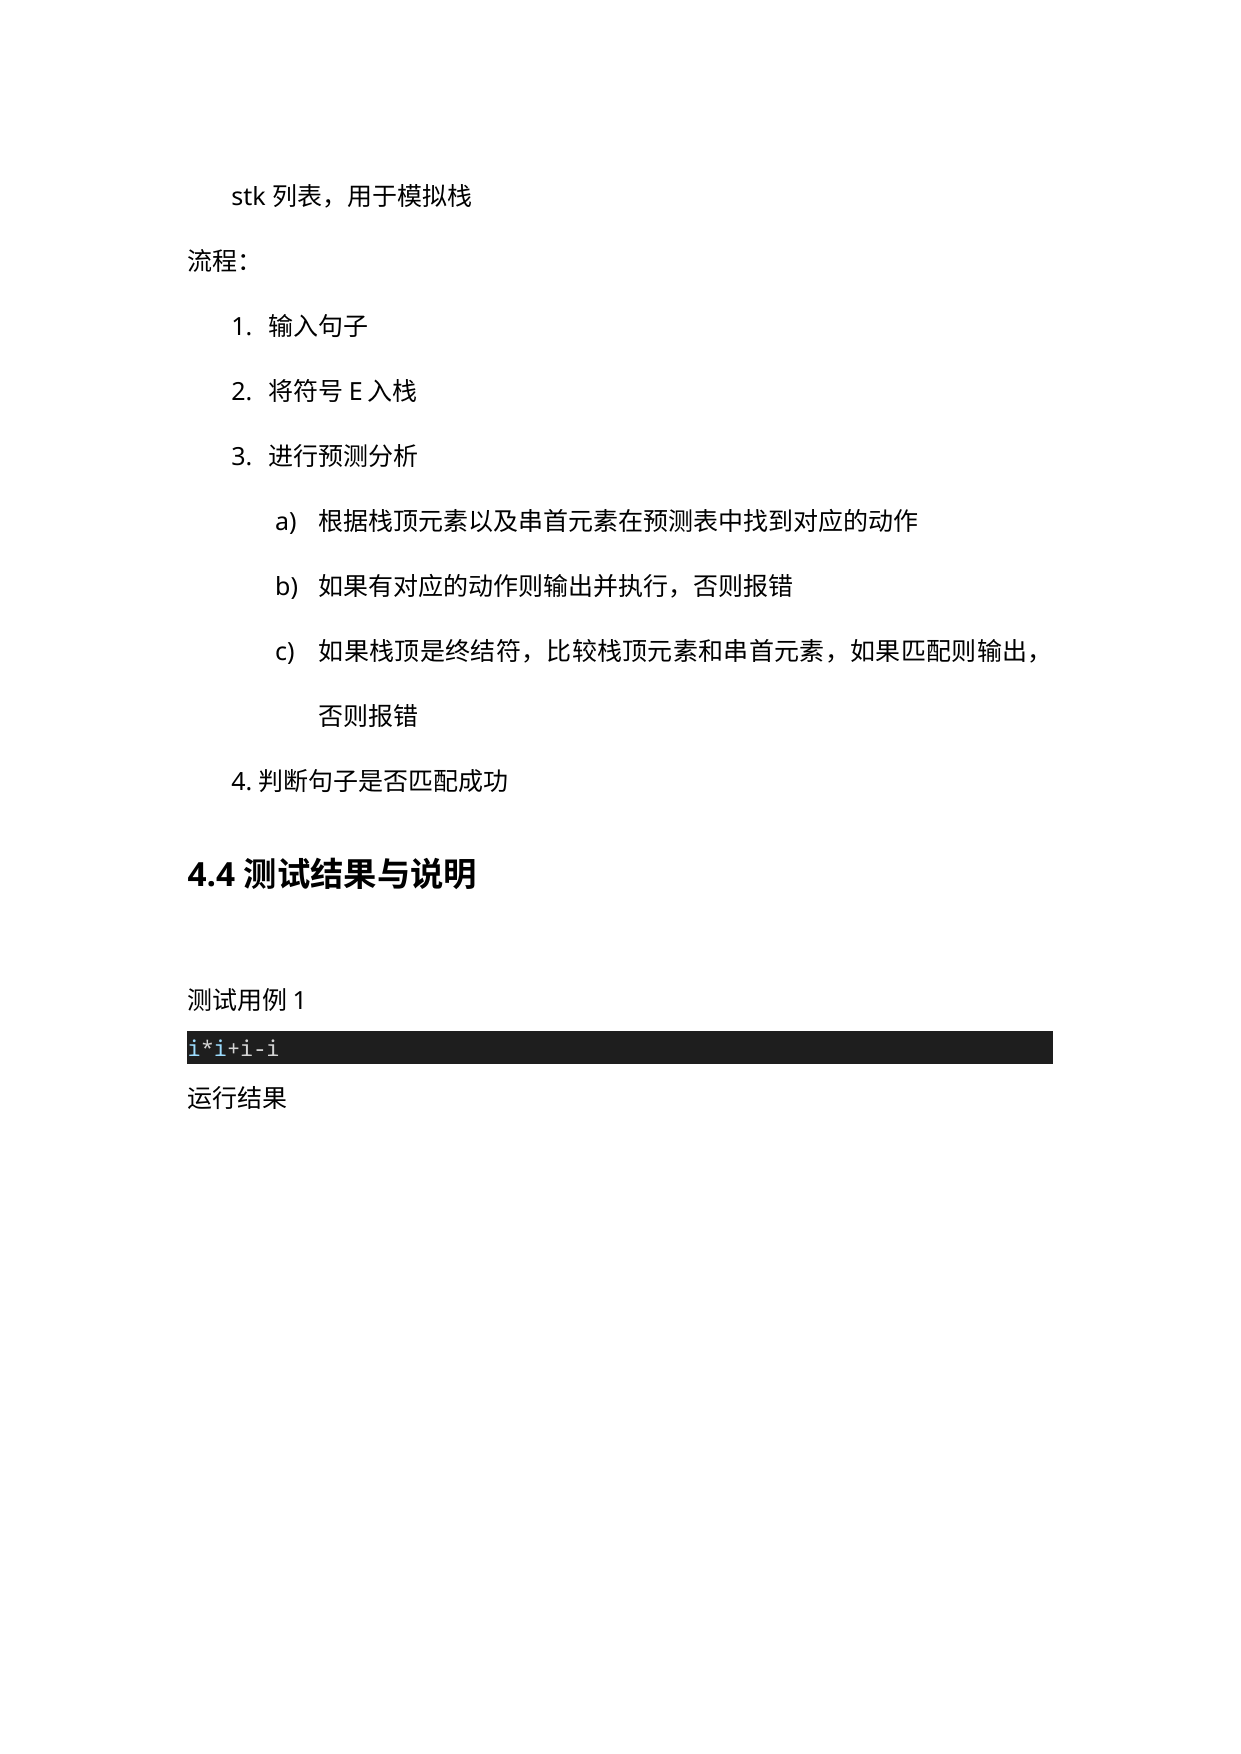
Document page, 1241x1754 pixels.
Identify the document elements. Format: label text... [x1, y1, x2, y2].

text 运行结果 [187, 1064, 1053, 1129]
list 如果有对应的动作则输出并执行，否则报错 [275, 552, 1053, 617]
text 测试用例1 [187, 966, 1053, 1031]
text i*i+i-i [187, 1031, 1053, 1064]
text 流程： [187, 227, 1053, 292]
list 输入句子 [231, 292, 1053, 357]
list 进行预测分析 [231, 422, 1053, 487]
text 4. 判断句子是否匹配成功 [231, 747, 1053, 812]
text stk 列表，用于模拟栈 [187, 162, 1053, 227]
list 如果栈顶是终结符，比较栈顶元素和串首元素，如果匹配则输出，否则报错 [275, 617, 1053, 747]
list 将符号E入栈 [231, 357, 1053, 422]
list 根据栈顶元素以及串首元素在预测表中找到对应的动作 [275, 487, 1053, 552]
subtitle 4.4 测试结果与说明 [187, 839, 1053, 904]
